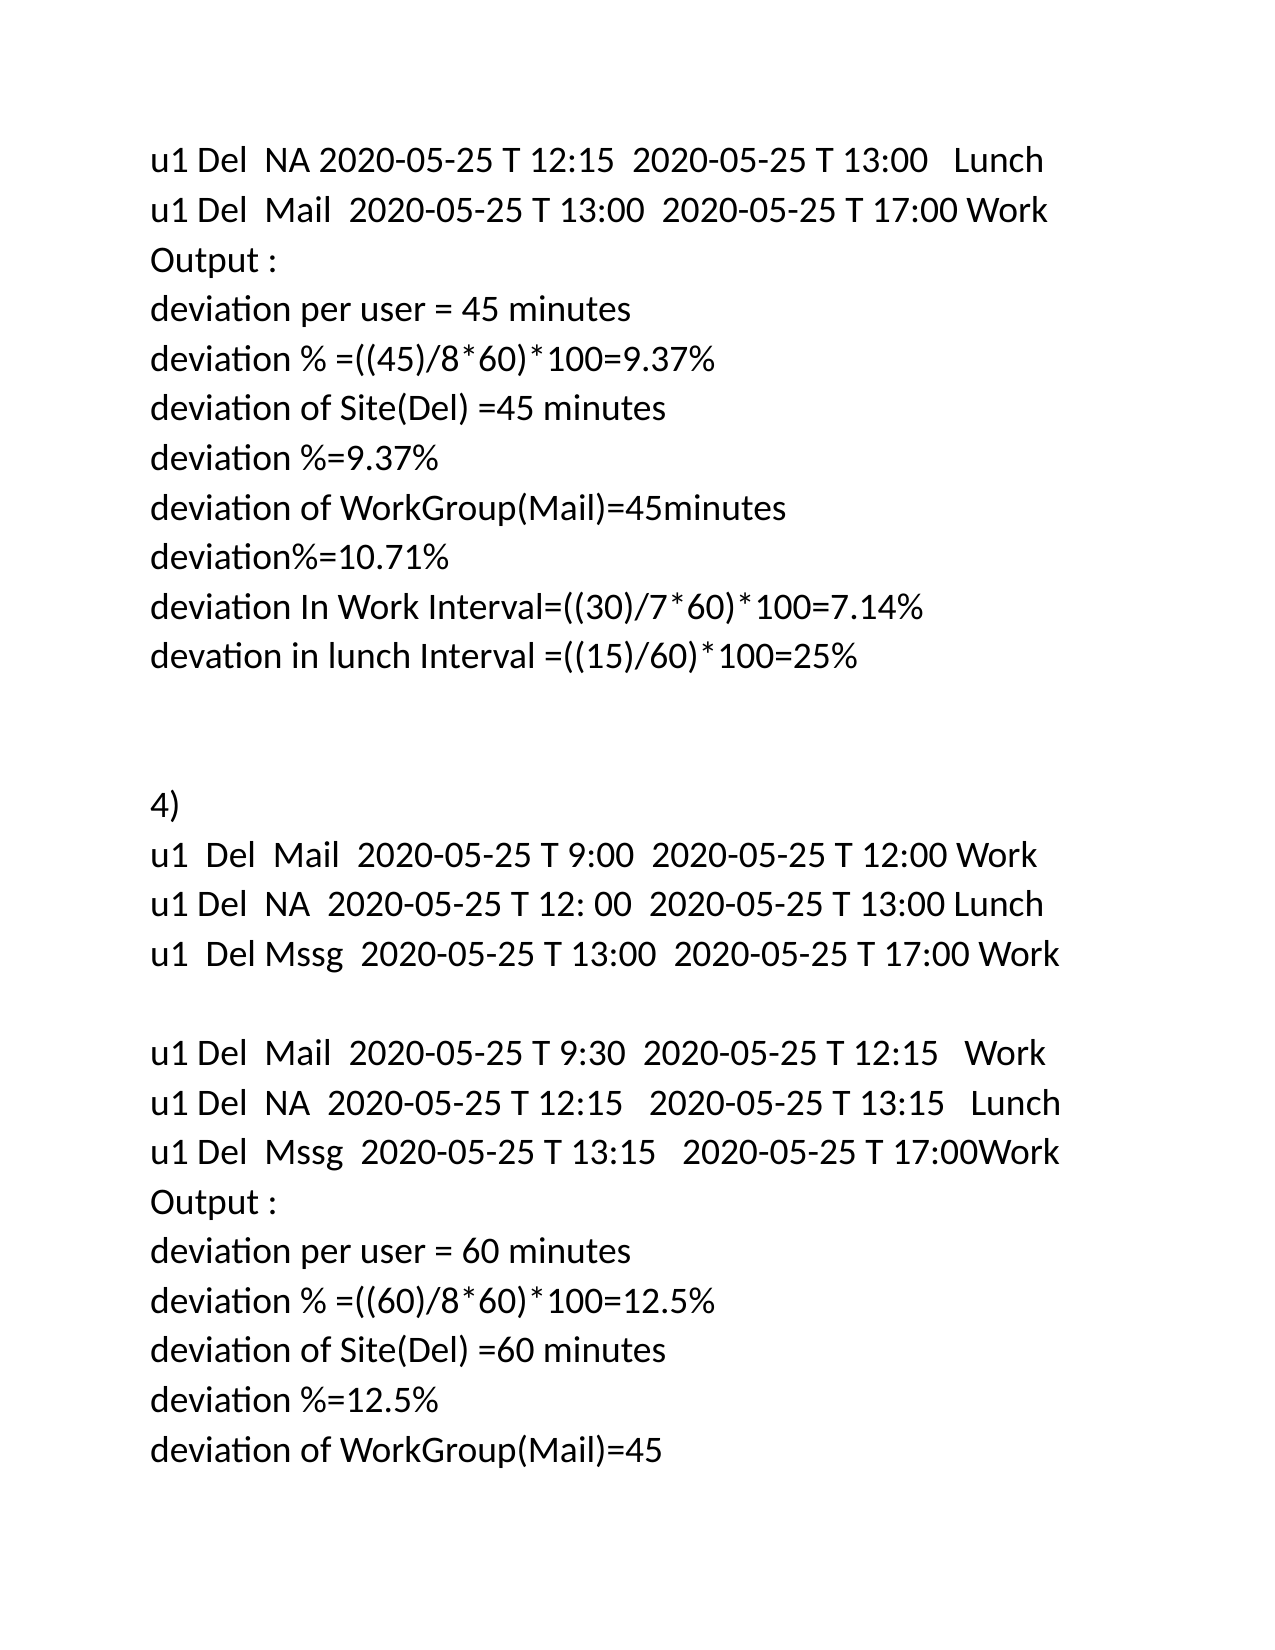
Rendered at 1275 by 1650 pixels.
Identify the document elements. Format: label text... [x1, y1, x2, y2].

text Output : [150, 1191, 1125, 1220]
text u1 Del Mssg 2020-05-25 T 13:00 2020-05-25 T 17:00 Work [150, 943, 1125, 972]
text deviation of Site(Del) =60 minutes [150, 1340, 1125, 1369]
text deviation of WorkGroup(Mail)=45 [150, 1439, 1125, 1468]
text deviation % =((45)/8*60)*100=9.37% [150, 348, 1125, 377]
text 4) [150, 794, 1125, 823]
text deviation %=12.5% [150, 1389, 1125, 1418]
text u1 Del Mail 2020-05-25 T 9:30 2020-05-25 T 12:15 Work [150, 1042, 1125, 1071]
text u1 Del Mssg 2020-05-25 T 13:15 2020-05-25 T 17:00Work [150, 1142, 1125, 1170]
text deviation of WorkGroup(Mail)=45minutes [150, 497, 1125, 526]
text deviation % =((60)/8*60)*100=12.5% [150, 1290, 1125, 1319]
text u1 Del NA 2020-05-25 T 12: 00 2020-05-25 T 13:00 Lunch [150, 894, 1125, 922]
text deviation per user = 60 minutes [150, 1241, 1125, 1269]
text devation in lunch Interval =((15)/60)*100=25% [150, 646, 1125, 674]
text Output : [150, 249, 1125, 278]
text u1 Del NA 2020-05-25 T 12:15 2020-05-25 T 13:15 Lunch [150, 1092, 1125, 1121]
text u1 Del Mail 2020-05-25 T 9:00 2020-05-25 T 12:00 Work [150, 844, 1125, 873]
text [150, 199, 1125, 228]
text deviation per user = 45 minutes [150, 299, 1125, 327]
text deviation %=9.37% [150, 447, 1125, 476]
text u1 Del NA 2020-05-25 T 12:15 2020-05-25 T 13:00 Lunch [150, 150, 1125, 179]
text deviation%=10.71% [150, 547, 1125, 575]
text deviation In Work Interval=((30)/7*60)*100=7.14% [150, 596, 1125, 625]
text deviation of Site(Del) =45 minutes [150, 398, 1125, 427]
